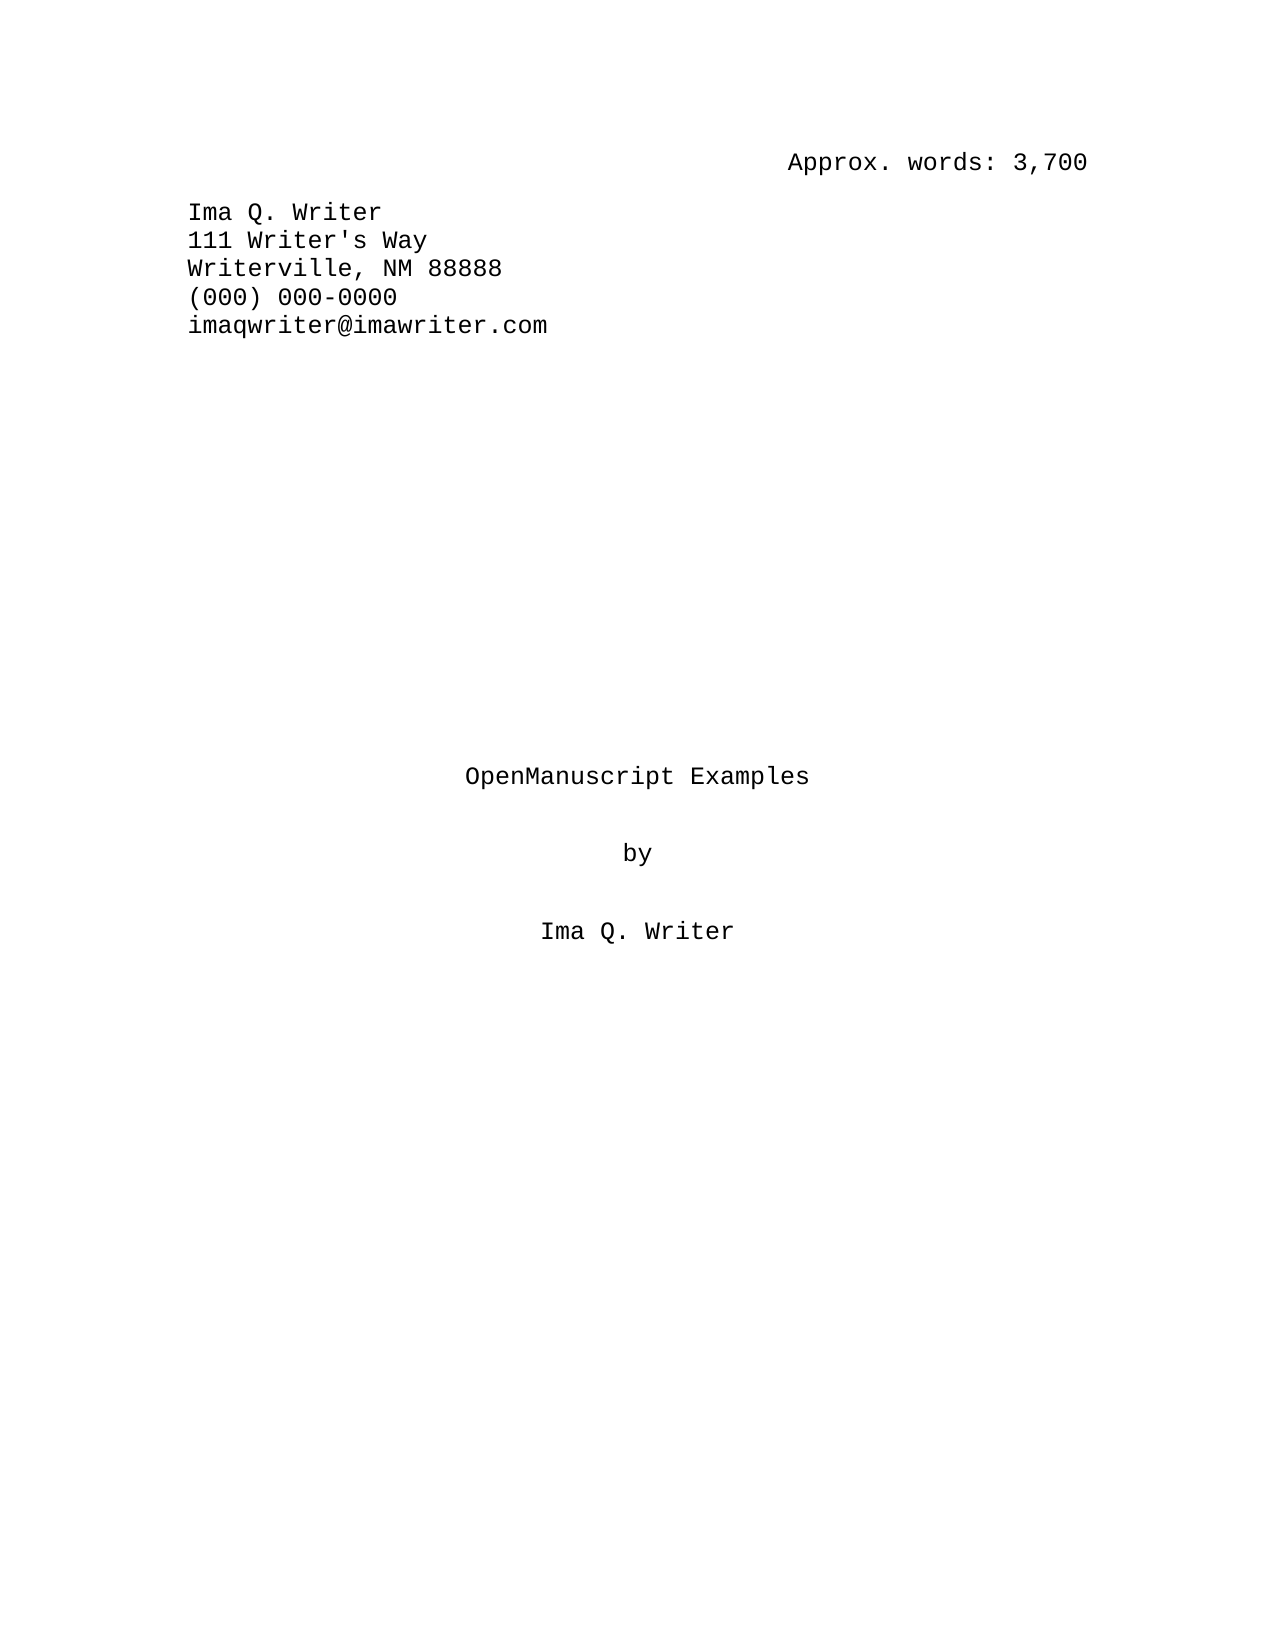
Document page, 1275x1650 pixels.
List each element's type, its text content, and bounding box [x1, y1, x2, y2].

text by [187, 841, 1087, 869]
text Approx. words: 3,700 [187, 150, 1087, 178]
text Ima Q. Writer [187, 918, 1087, 947]
text Ima Q. Writer 111 Writer's Way Writerville, NM 88888 (000) 000-0000 imaqwriter@imawriter.com [187, 199, 1087, 369]
text OpenManuscript Examples [187, 763, 1087, 792]
